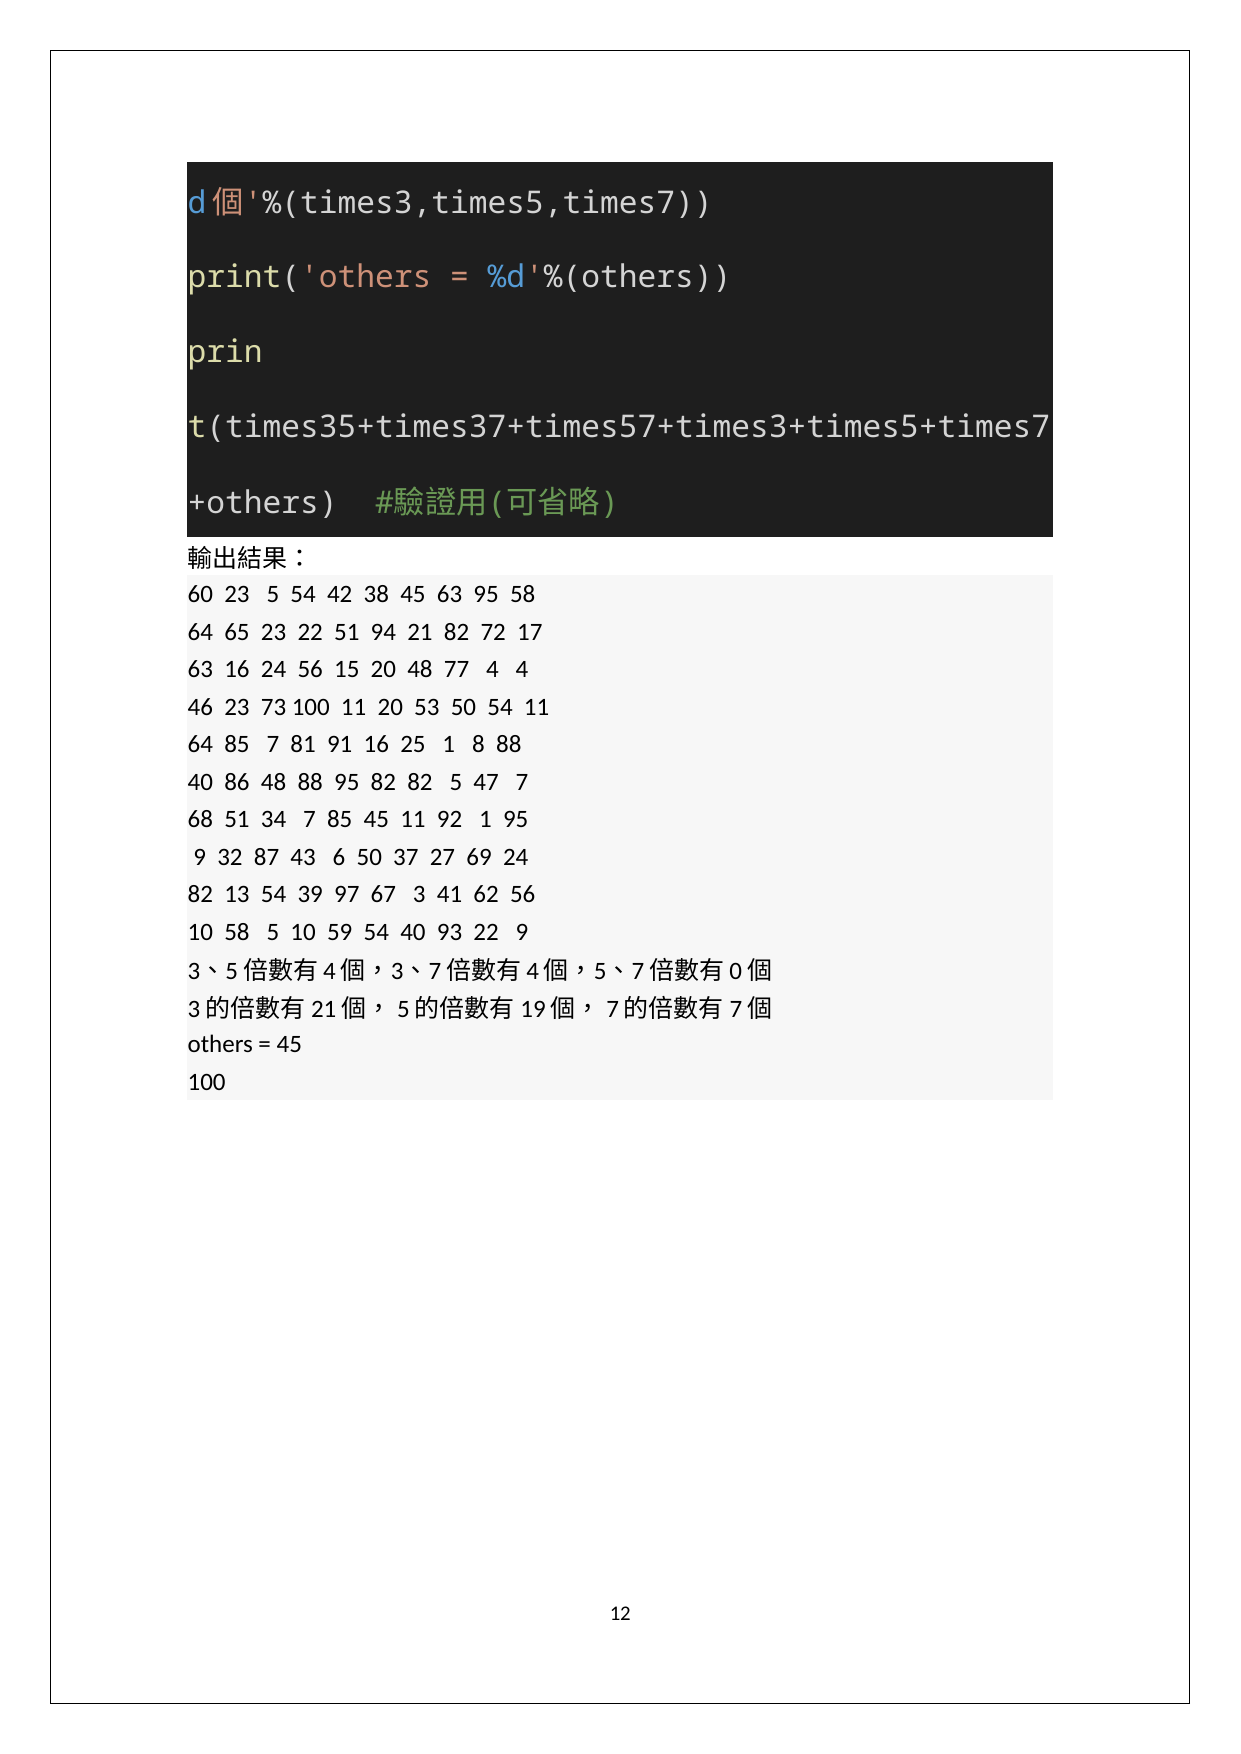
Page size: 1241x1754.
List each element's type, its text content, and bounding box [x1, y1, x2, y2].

text 64 65 23 22 51 94 21 82 72 17 [187, 612, 1053, 650]
text 10 58 5 10 59 54 40 93 22 9 [187, 912, 1053, 950]
text 3、5倍數有4個，3、7倍數有4個，5、7倍數有0個 [187, 950, 1053, 987]
text 60 23 5 54 42 38 45 63 95 58 [187, 575, 1053, 612]
text 64 85 7 81 91 16 25 1 8 88 [187, 725, 1053, 762]
text print('others = %d'%(others)) [187, 237, 1053, 312]
text print(times35+times37+times57+times3+times5+times7+others) #驗證用(可省略) [187, 312, 1053, 537]
text 3的倍數有 21個， 5的倍數有 19個， 7的倍數有 7個 [187, 987, 1053, 1025]
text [187, 162, 1053, 237]
text 68 51 34 7 85 45 11 92 1 95 [187, 800, 1053, 837]
text 9 32 87 43 6 50 37 27 69 24 [187, 837, 1053, 875]
text others = 45 [187, 1025, 1053, 1062]
text 46 23 73 100 11 20 53 50 54 11 [187, 687, 1053, 725]
text 輸出結果： [187, 537, 1053, 575]
text 63 16 24 56 15 20 48 77 4 4 [187, 650, 1053, 687]
text 100 [187, 1062, 1053, 1100]
text 82 13 54 39 97 67 3 41 62 56 [187, 875, 1053, 912]
text 40 86 48 88 95 82 82 5 47 7 [187, 762, 1053, 800]
